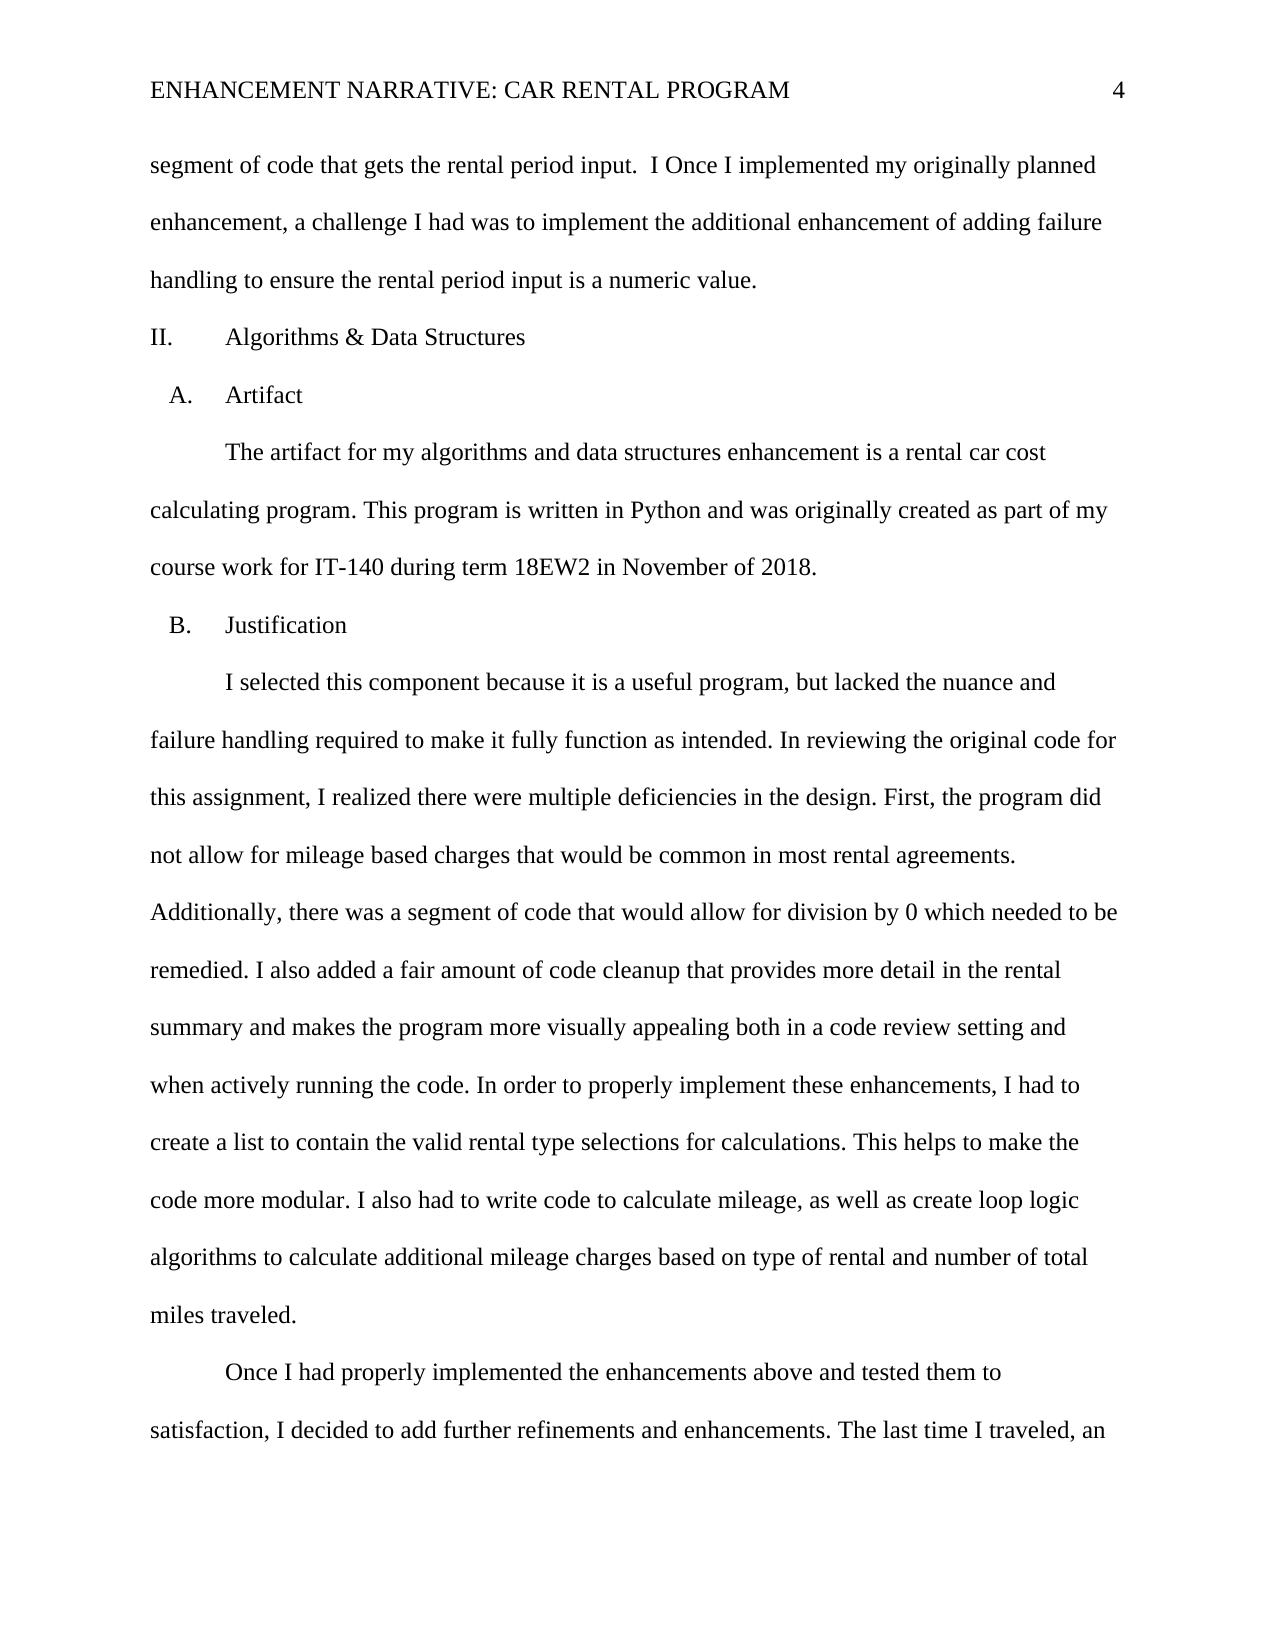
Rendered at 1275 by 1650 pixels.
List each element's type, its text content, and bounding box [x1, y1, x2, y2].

text The artifact for my algorithms and data structures enhancement is a rental car cost calculating program. This program is written in Python and was originally created as part of my course work for IT-140 during term 18EW2 in November of 2018. [150, 437, 1125, 581]
list Algorithms & Data Structures [150, 322, 1125, 351]
list Artifact [169, 380, 1125, 409]
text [150, 1357, 1125, 1444]
list Justification [169, 610, 1125, 639]
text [150, 150, 1125, 294]
text I selected this component because it is a useful program, but lacked the nuance and failure handling required to make it fully function as intended. In reviewing the original code for this assignment, I realized there were multiple deficiencies in the design. First, the program did not allow for mileage based charges that would be common in most rental agreements. Additionally, there was a segment of code that would allow for division by 0 which needed to be remedied. I also added a fair amount of code cleanup that provides more detail in the rental summary and makes the program more visually appealing both in a code review setting and when actively running the code. In order to properly implement these enhancements, I had to create a list to contain the valid rental type selections for calculations. This helps to make the code more modular. I also had to write code to calculate mileage, as well as create loop logic algorithms to calculate additional mileage charges based on type of rental and number of total miles traveled. [150, 667, 1125, 1329]
